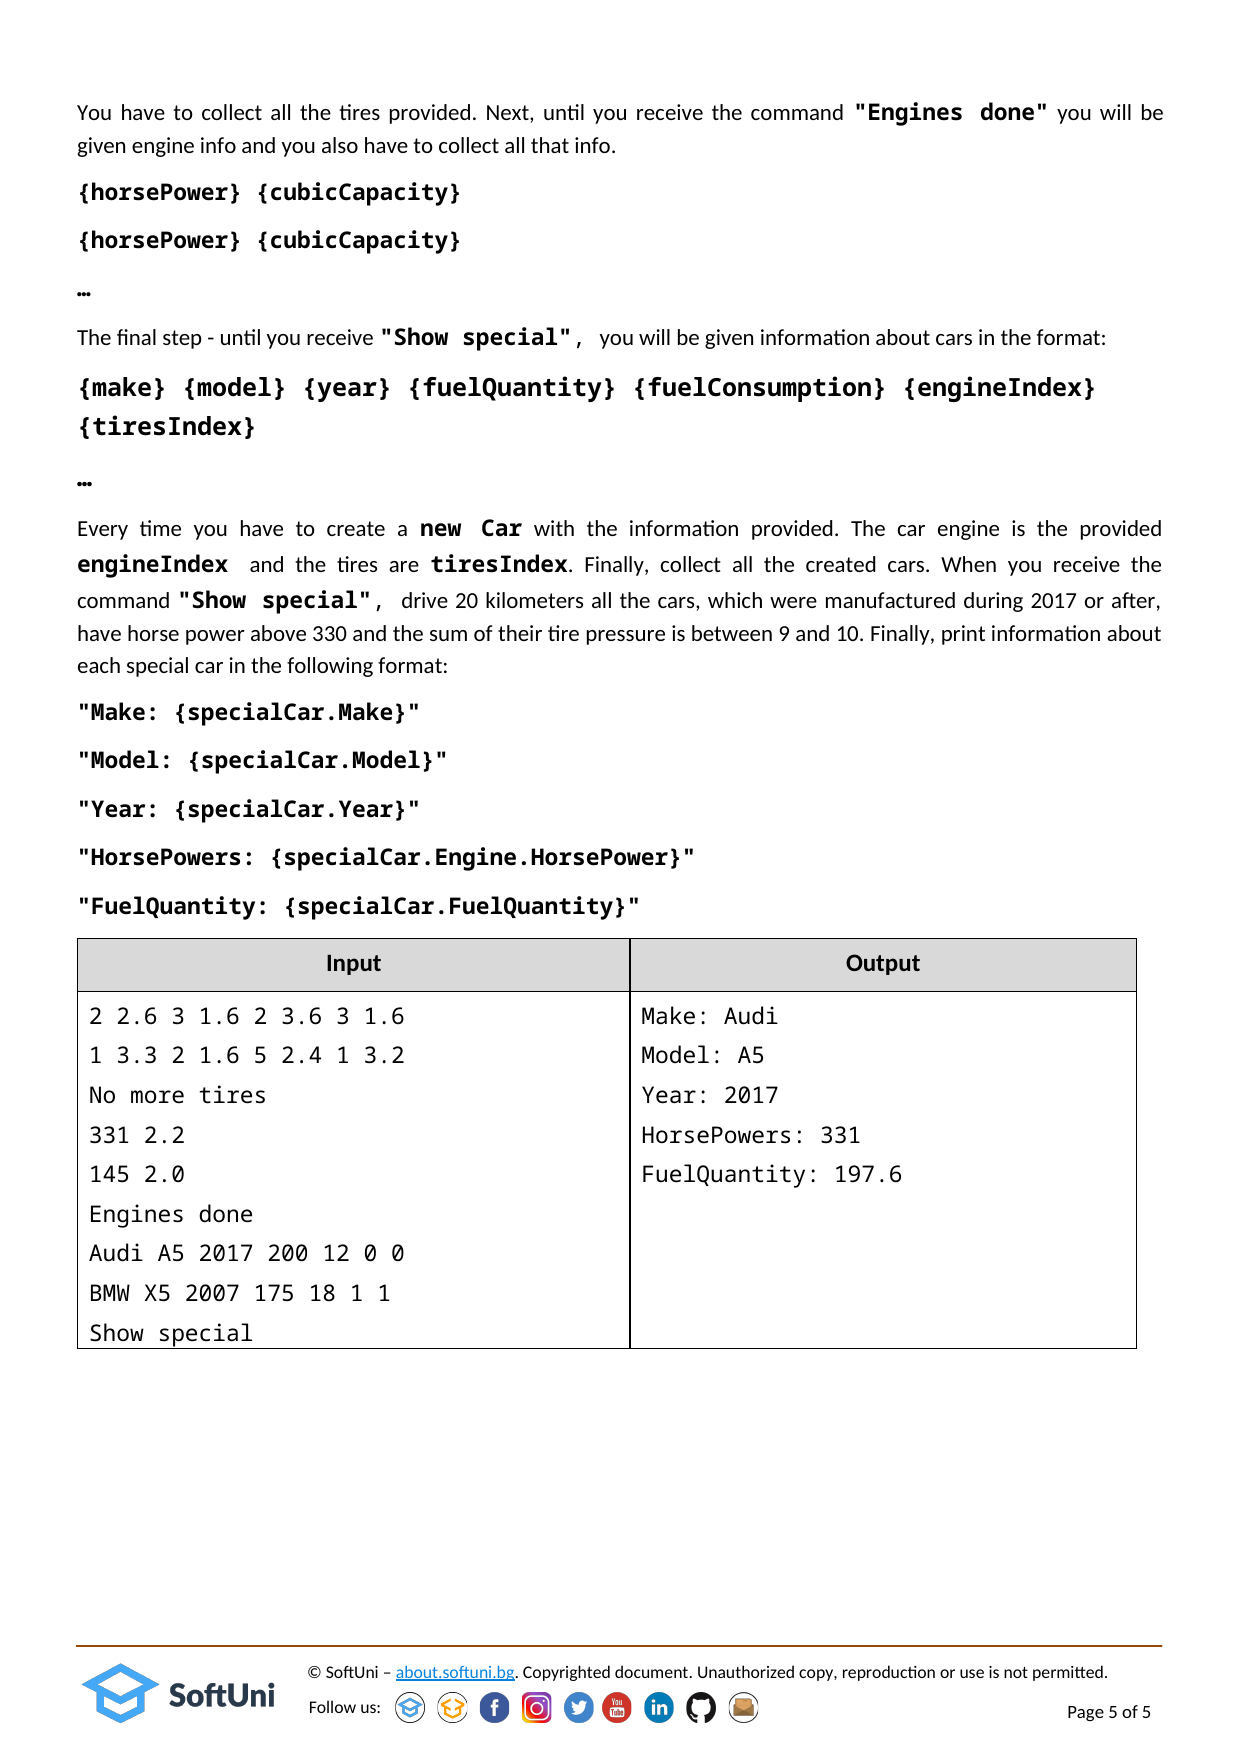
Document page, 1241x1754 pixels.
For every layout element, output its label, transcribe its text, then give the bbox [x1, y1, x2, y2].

text "FuelQuantity: {specialCar.FuelQuantity}" [77, 890, 1163, 921]
text {horsePower} {cubicCapacity} [77, 176, 1163, 207]
text "Make: {specialCar.Make}" [77, 696, 1163, 727]
text You have to collect all the tires provided. Next, until you receive the command "Engines done" you will be given engine info and you also have to collect all that info. [77, 95, 1163, 159]
text "Year: {specialCar.Year}" [77, 793, 1163, 824]
picture [75, 1658, 281, 1729]
table_cell Make: Audi Model: A5 Year: 2017 HorsePowers: 331 FuelQuantity: 197.6 [631, 992, 1136, 1348]
text {horsePower} {cubicCapacity} [77, 224, 1163, 255]
table_header Input [78, 939, 629, 991]
text {make} {model} {year} {fuelQuantity} {fuelConsumption} {engineIndex} {tiresIndex} [77, 369, 1163, 442]
text "HorsePowers: {specialCar.Engine.HorsePower}" [77, 841, 1163, 872]
picture [437, 1692, 468, 1723]
text … [77, 272, 1163, 304]
text Every time you have to create a new Car with the information provided. The car engine is the provided engineIndex and the tires are tiresIndex. Finally, collect all the created cars. When you receive the command "Show special", drive 20 kilometers all the cars, which were manufactured during 2017 or after, have horse power above 330 and the sum of their tire pressure is between 9 and 10. Finally, print information about each special car in the following format: [77, 512, 1163, 679]
picture [665, 1714, 674, 1723]
text … [77, 460, 1163, 494]
picture [644, 1692, 653, 1701]
picture [686, 1692, 716, 1723]
picture [602, 1692, 632, 1723]
table_cell 2 2.6 3 1.6 2 3.6 3 1.6 1 3.3 2 1.6 5 2.4 1 3.2 No more tires 331 2.2 145 2.0 Engines done Audi A5 2017 200 12 0 0 BMW X5 2007 175 18 1 1 Show special [78, 992, 629, 1348]
picture [479, 1692, 510, 1723]
text The final step - until you receive "Show special", you will be given information about cars in the format: [77, 321, 1163, 352]
text "Model: {specialCar.Model}" [77, 744, 1163, 776]
picture [665, 1692, 674, 1701]
table_header Output [631, 939, 1136, 991]
picture [644, 1714, 653, 1723]
picture [395, 1692, 425, 1723]
picture [728, 1692, 759, 1723]
picture [564, 1692, 594, 1723]
picture [658, 1705, 667, 1714]
picture [522, 1692, 552, 1723]
